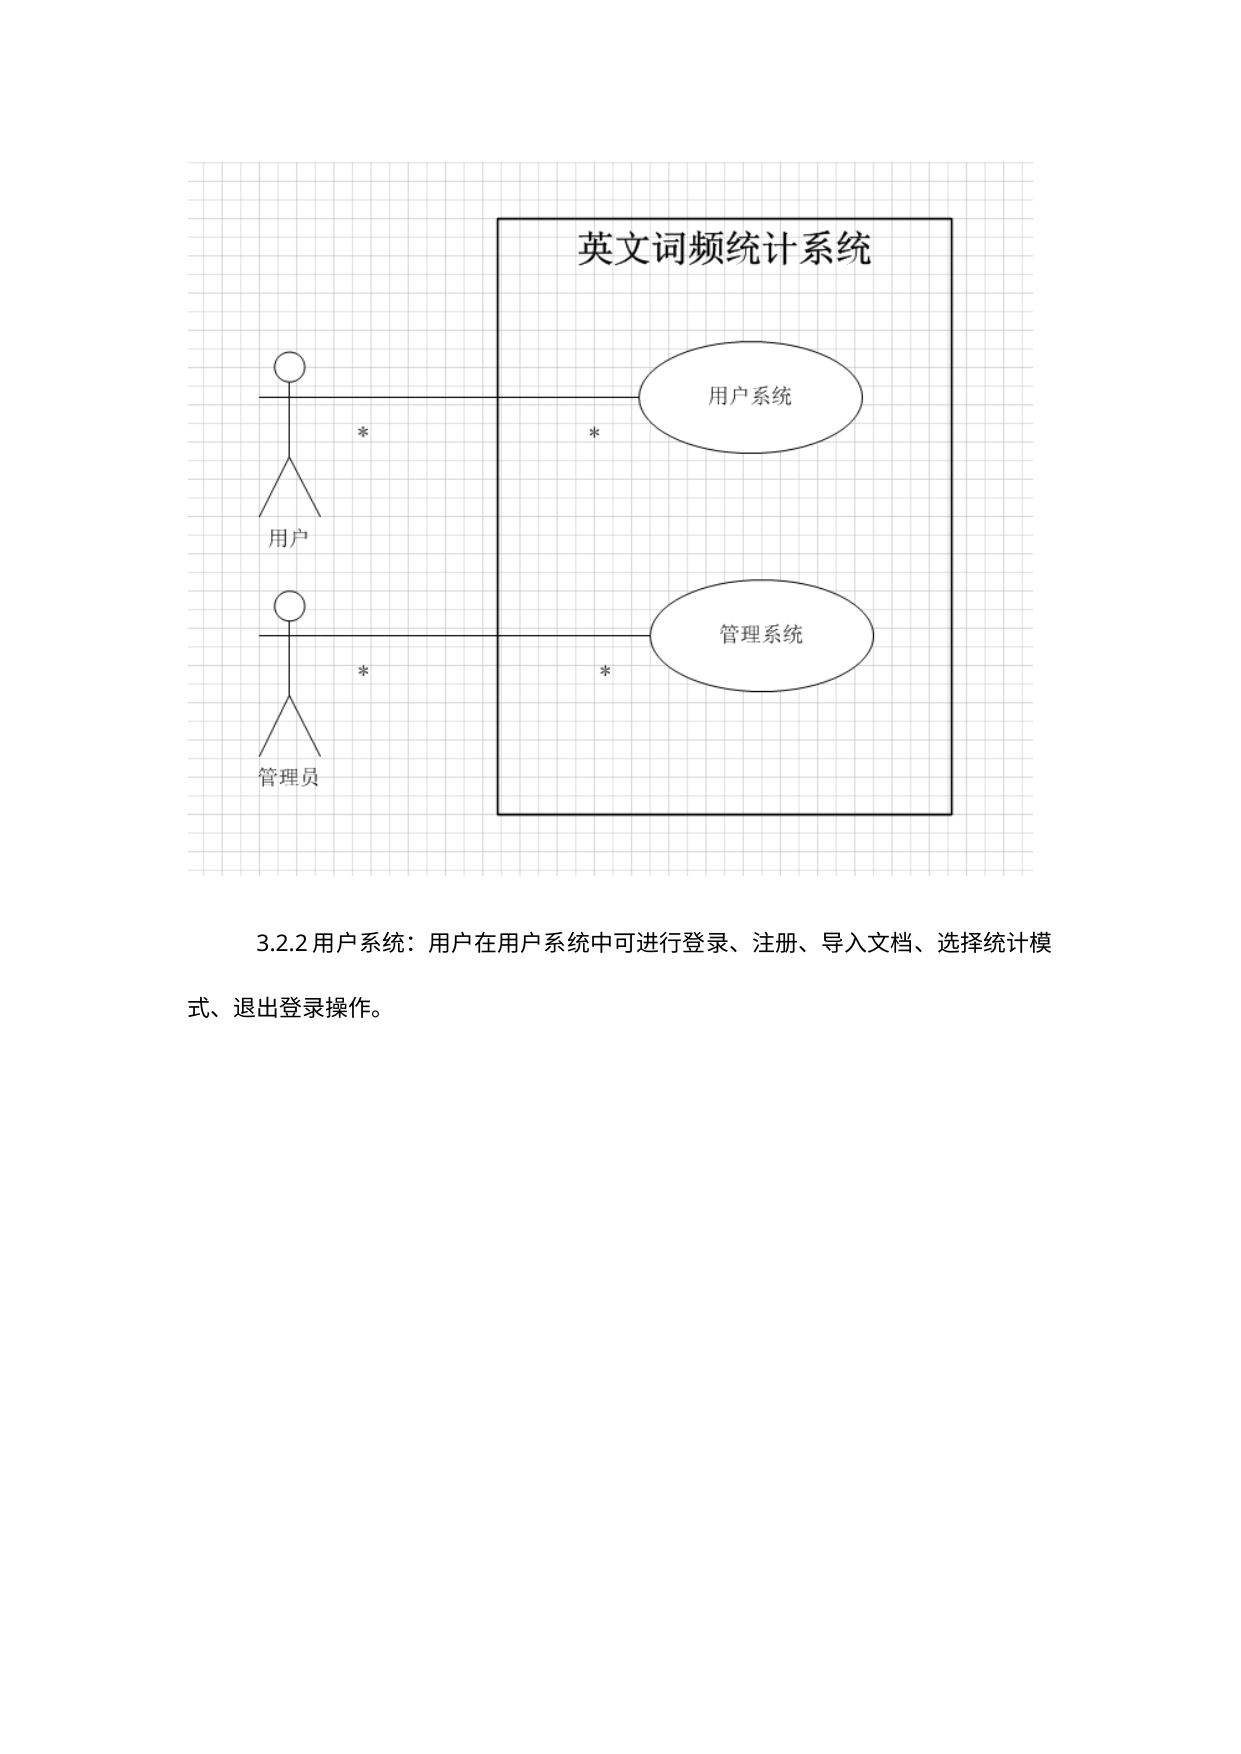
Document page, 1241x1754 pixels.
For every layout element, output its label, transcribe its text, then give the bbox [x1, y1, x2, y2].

picture [187, 162, 1033, 876]
text 3.2.2用户系统：用户在用户系统中可进行登录、注册、导入文档、选择统计模式、退出登录操作。 [187, 909, 1053, 1039]
